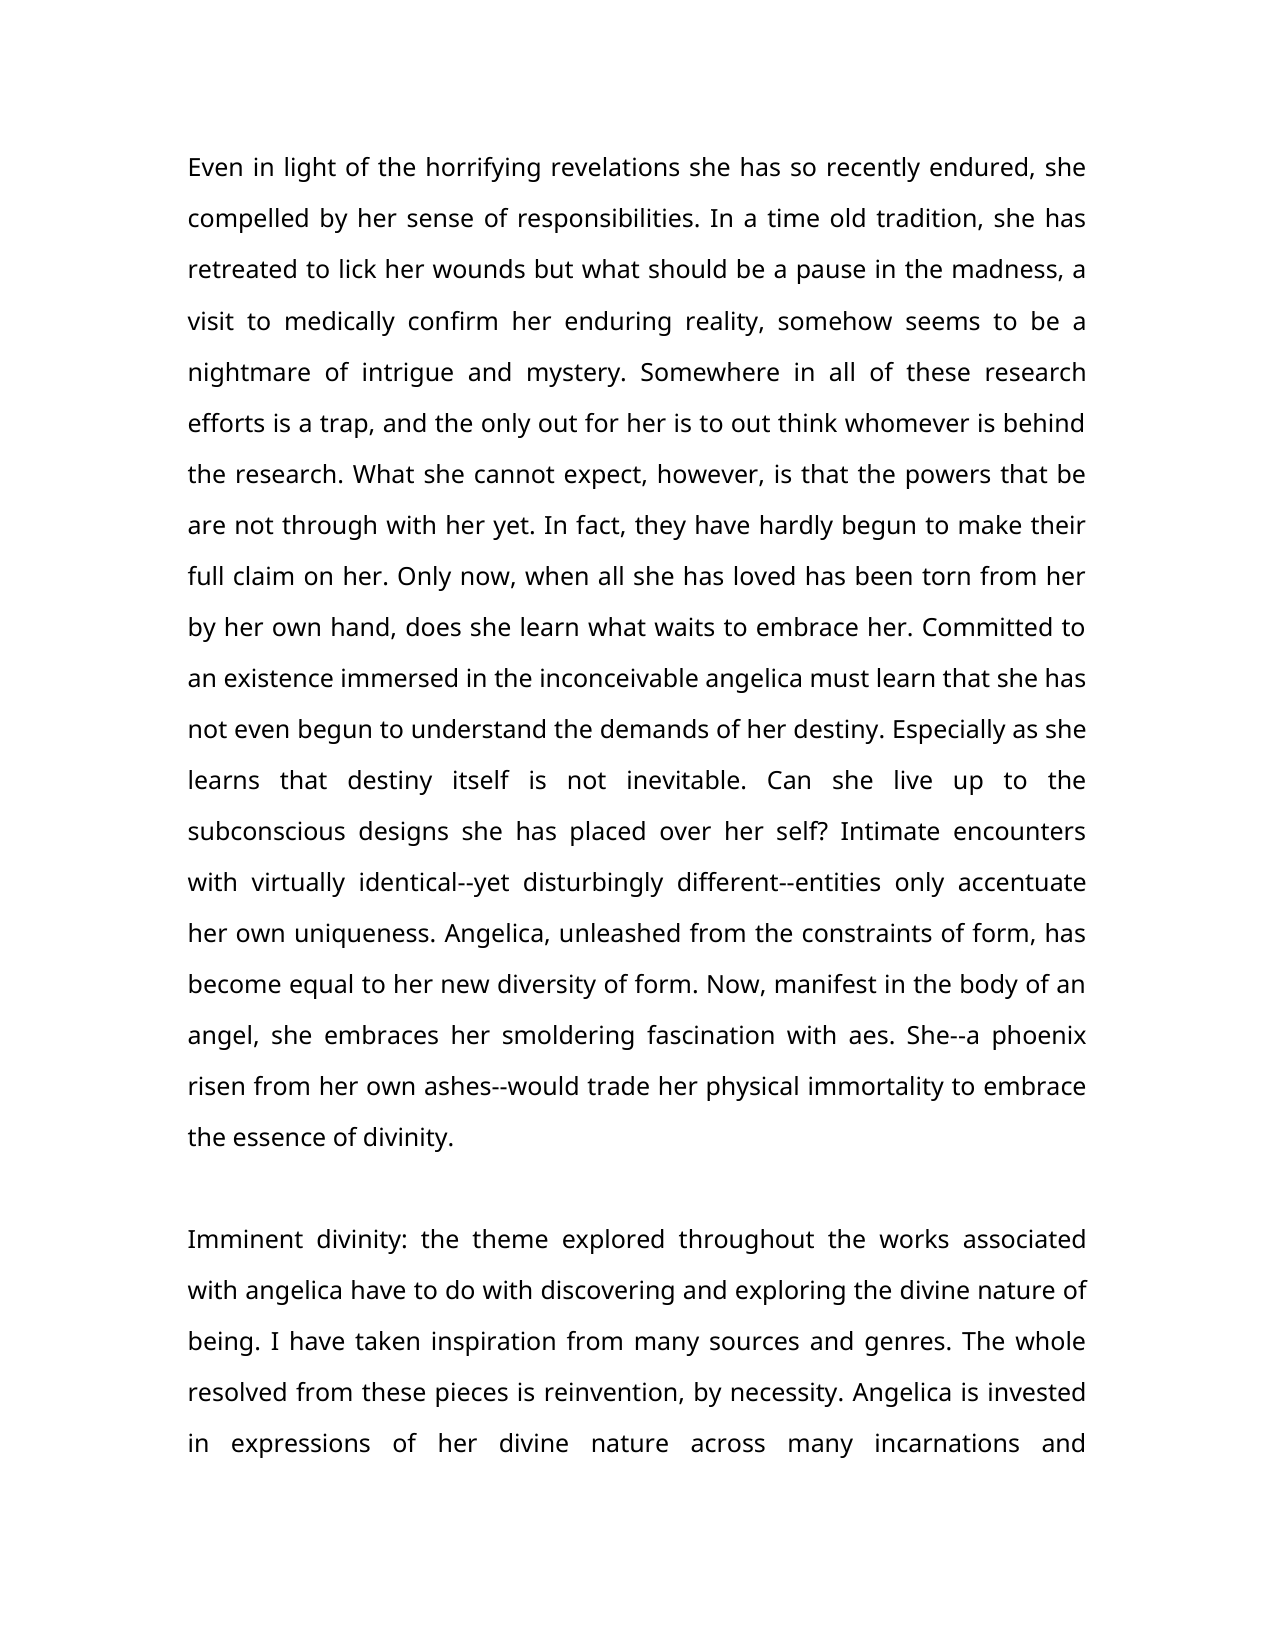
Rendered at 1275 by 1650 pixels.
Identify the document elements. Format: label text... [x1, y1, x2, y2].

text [187, 1222, 1087, 1460]
text Even in light of the horrifying revelations she has so recently endured, she compelled by her sense of responsibilities. In a time old tradition, she has retreated to lick her wounds but what should be a pause in the madness, a visit to medically confirm her enduring reality, somehow seems to be a nightmare of intrigue and mystery. Somewhere in all of these research efforts is a trap, and the only out for her is to out think whomever is behind the research. What she cannot expect, however, is that the powers that be are not through with her yet. In fact, they have hardly begun to make their full claim on her. Only now, when all she has loved has been torn from her by her own hand, does she learn what waits to embrace her. Committed to an existence immersed in the inconceivable angelica must learn that she has not even begun to understand the demands of her destiny. Especially as she learns that destiny itself is not inevitable. Can she live up to the subconscious designs she has placed over her self? Intimate encounters with virtually identical--yet disturbingly different--entities only accentuate her own uniqueness. Angelica, unleashed from the constraints of form, has become equal to her new diversity of form. Now, manifest in the body of an angel, she embraces her smoldering fascination with aes. She--a phoenix risen from her own ashes--would trade her physical immortality to embrace the essence of divinity. [187, 150, 1087, 1154]
